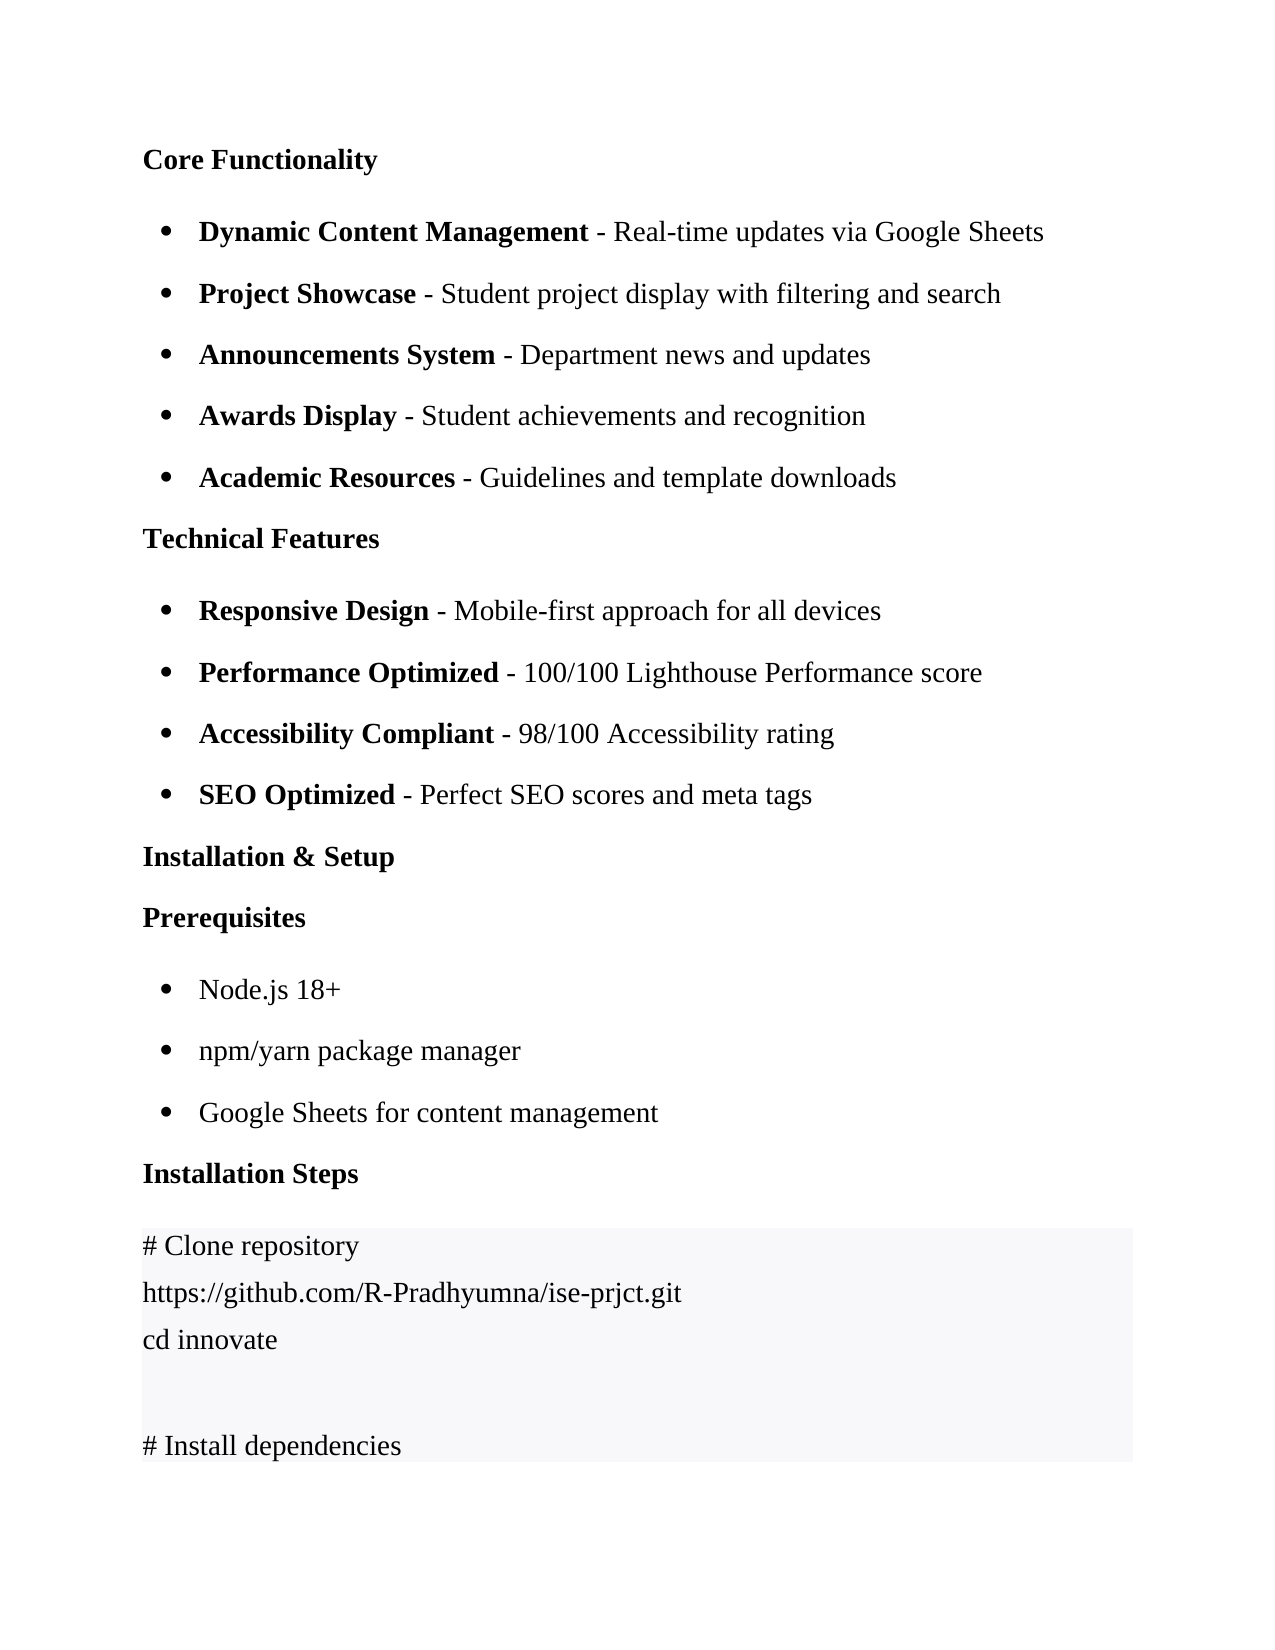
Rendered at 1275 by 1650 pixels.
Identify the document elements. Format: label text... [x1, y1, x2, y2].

list Project Showcase - Student project display with filtering and search [161, 276, 1133, 309]
text Technical Features [142, 521, 1133, 555]
list Dynamic Content Management - Real-time updates via Google Sheets [161, 214, 1133, 248]
list Google Sheets for content management [161, 1095, 1133, 1128]
text Core Functionality [142, 142, 1133, 176]
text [142, 1382, 1133, 1462]
text Installation Steps [142, 1156, 1133, 1190]
list Node.js 18+ [161, 972, 1133, 1006]
list Accessibility Compliant - 98/100 Accessibility rating [161, 716, 1133, 750]
list Awards Display - Student achievements and recognition [161, 398, 1133, 432]
list Announcements System - Department news and updates [161, 337, 1133, 371]
list SEO Optimized - Perfect SEO scores and meta tags [161, 777, 1133, 811]
text # Clone repository https://github.com/R-Pradhyumna/ise-prjct.git cd innovate [142, 1228, 1133, 1356]
list Academic Resources - Guidelines and template downloads [161, 460, 1133, 493]
text Prerequisites [142, 900, 1133, 933]
list npm/yarn package manager [161, 1033, 1133, 1067]
list Performance Optimized - 100/100 Lighthouse Performance score [161, 655, 1133, 688]
text Installation & Setup [142, 839, 1133, 872]
list Responsive Design - Mobile-first approach for all devices [161, 593, 1133, 627]
